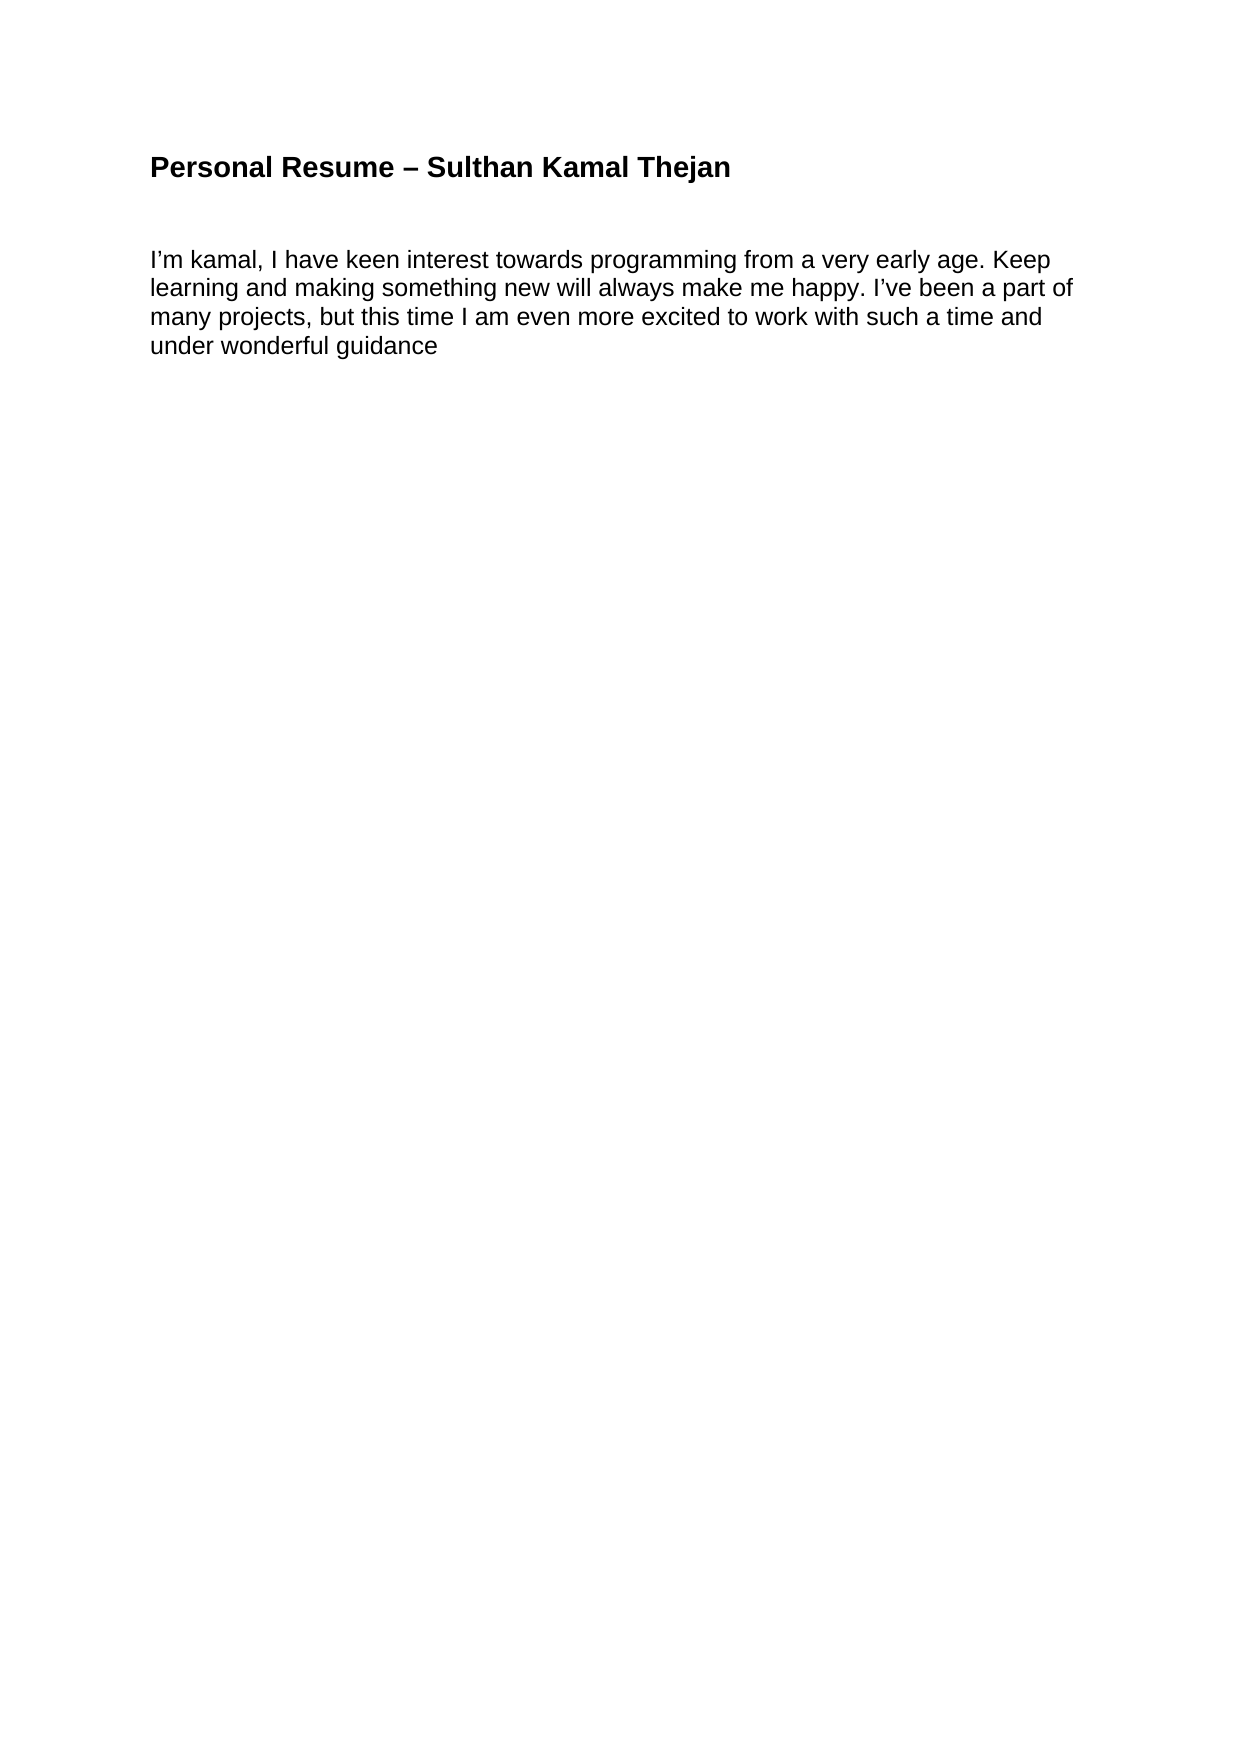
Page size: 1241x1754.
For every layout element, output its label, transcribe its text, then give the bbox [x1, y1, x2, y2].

text I’m kamal, I have keen interest towards programming from a very early age. Keep learning and making something new will always make me happy. I’ve been a part of many projects, but this time I am even more excited to work with such a time and under wonderful guidance [150, 244, 1090, 359]
text Personal Resume – Sulthan Kamal Thejan [150, 150, 1090, 183]
